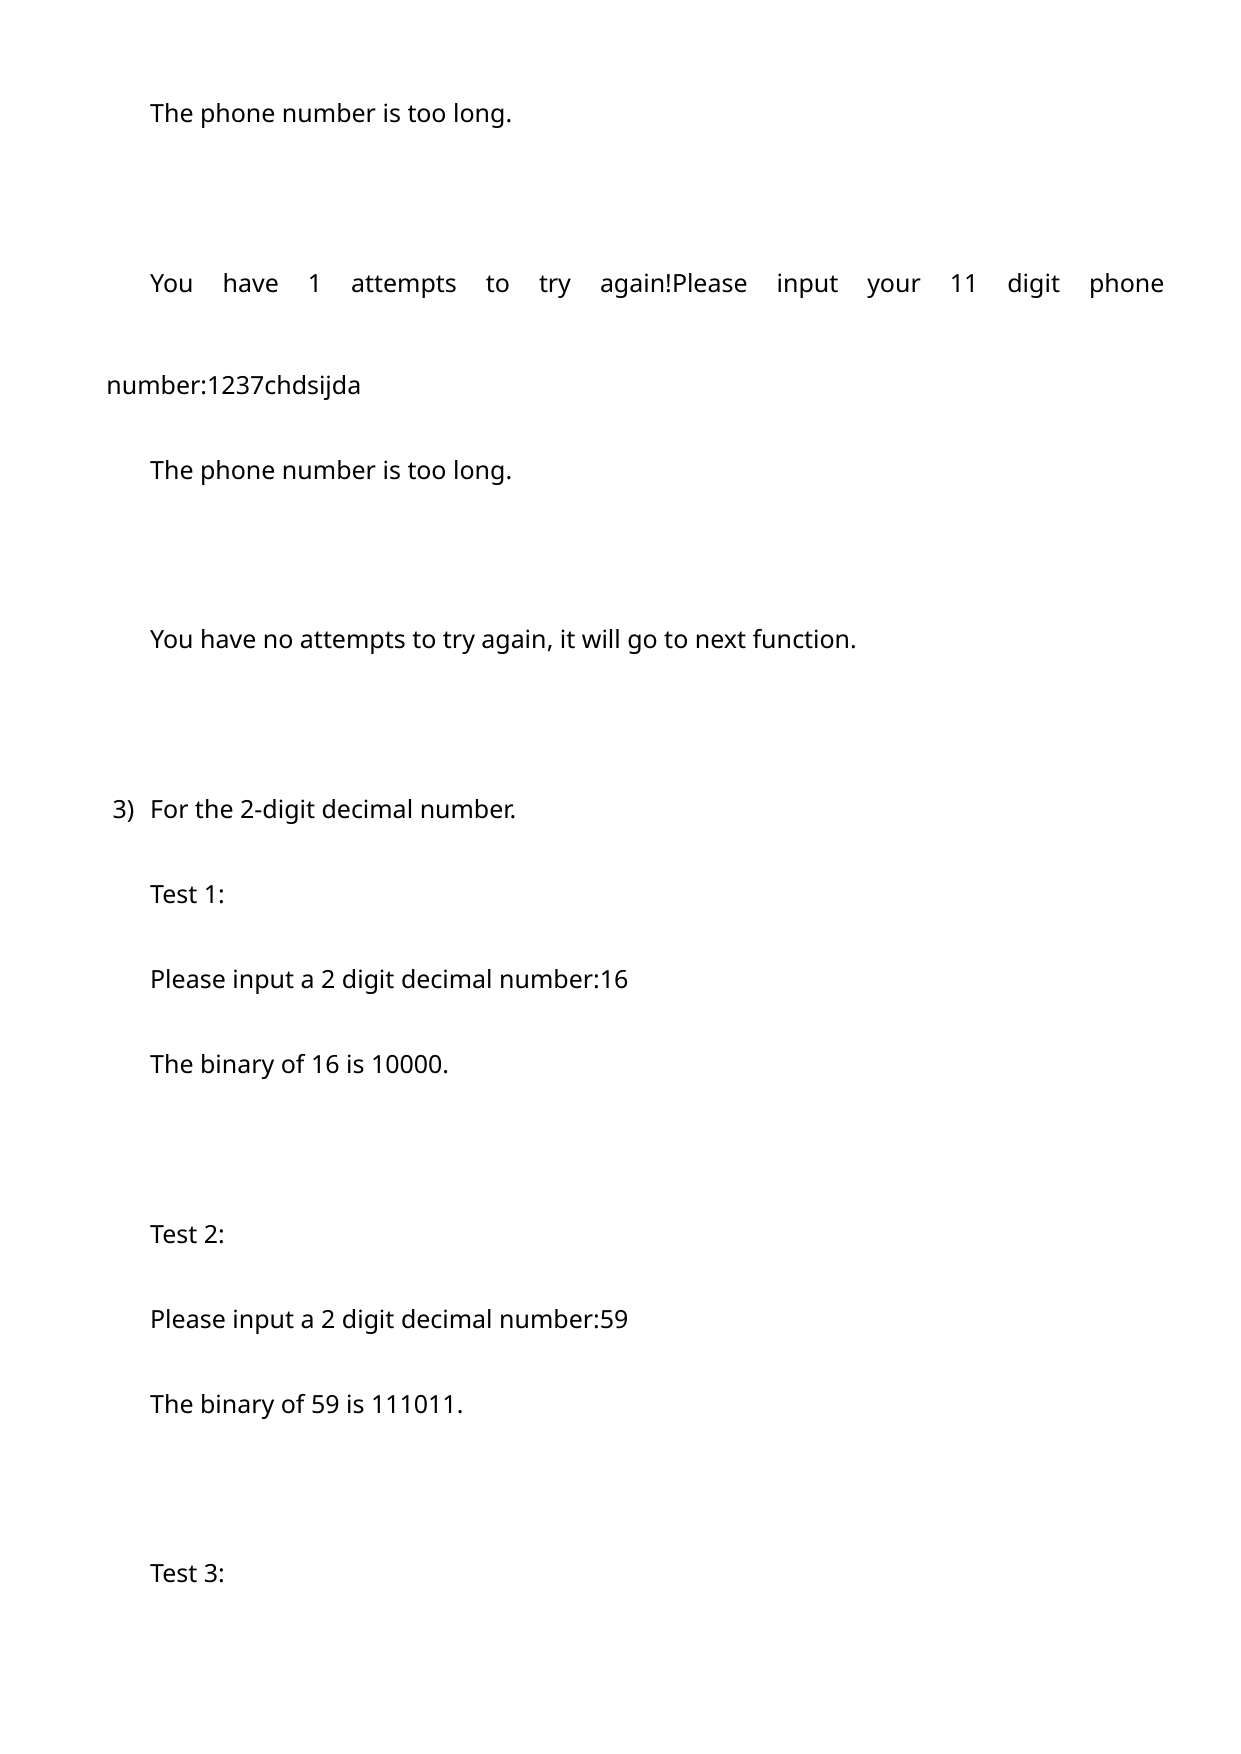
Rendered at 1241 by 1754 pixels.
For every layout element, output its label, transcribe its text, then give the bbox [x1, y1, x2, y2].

list For the 2-digit decimal number. [112, 775, 1165, 843]
list Test 3: [150, 1539, 1165, 1607]
list Test 2: [150, 1199, 1165, 1267]
list The binary of 16 is 10000. [150, 1030, 1165, 1098]
list You have no attempts to try again, it will go to next function. [150, 605, 1165, 673]
list Test 1: [150, 860, 1165, 928]
text You have 1 attempts to try again!Please input your 11 digit phone number:1237chdsijda [106, 249, 1165, 418]
list The binary of 59 is 111011. [150, 1369, 1165, 1437]
text Please input a 2 digit decimal number:59 [106, 1284, 1165, 1352]
text The phone number is too long. [106, 79, 1165, 147]
text Please input a 2 digit decimal number:16 [106, 945, 1165, 1013]
text The phone number is too long. [106, 436, 1165, 503]
